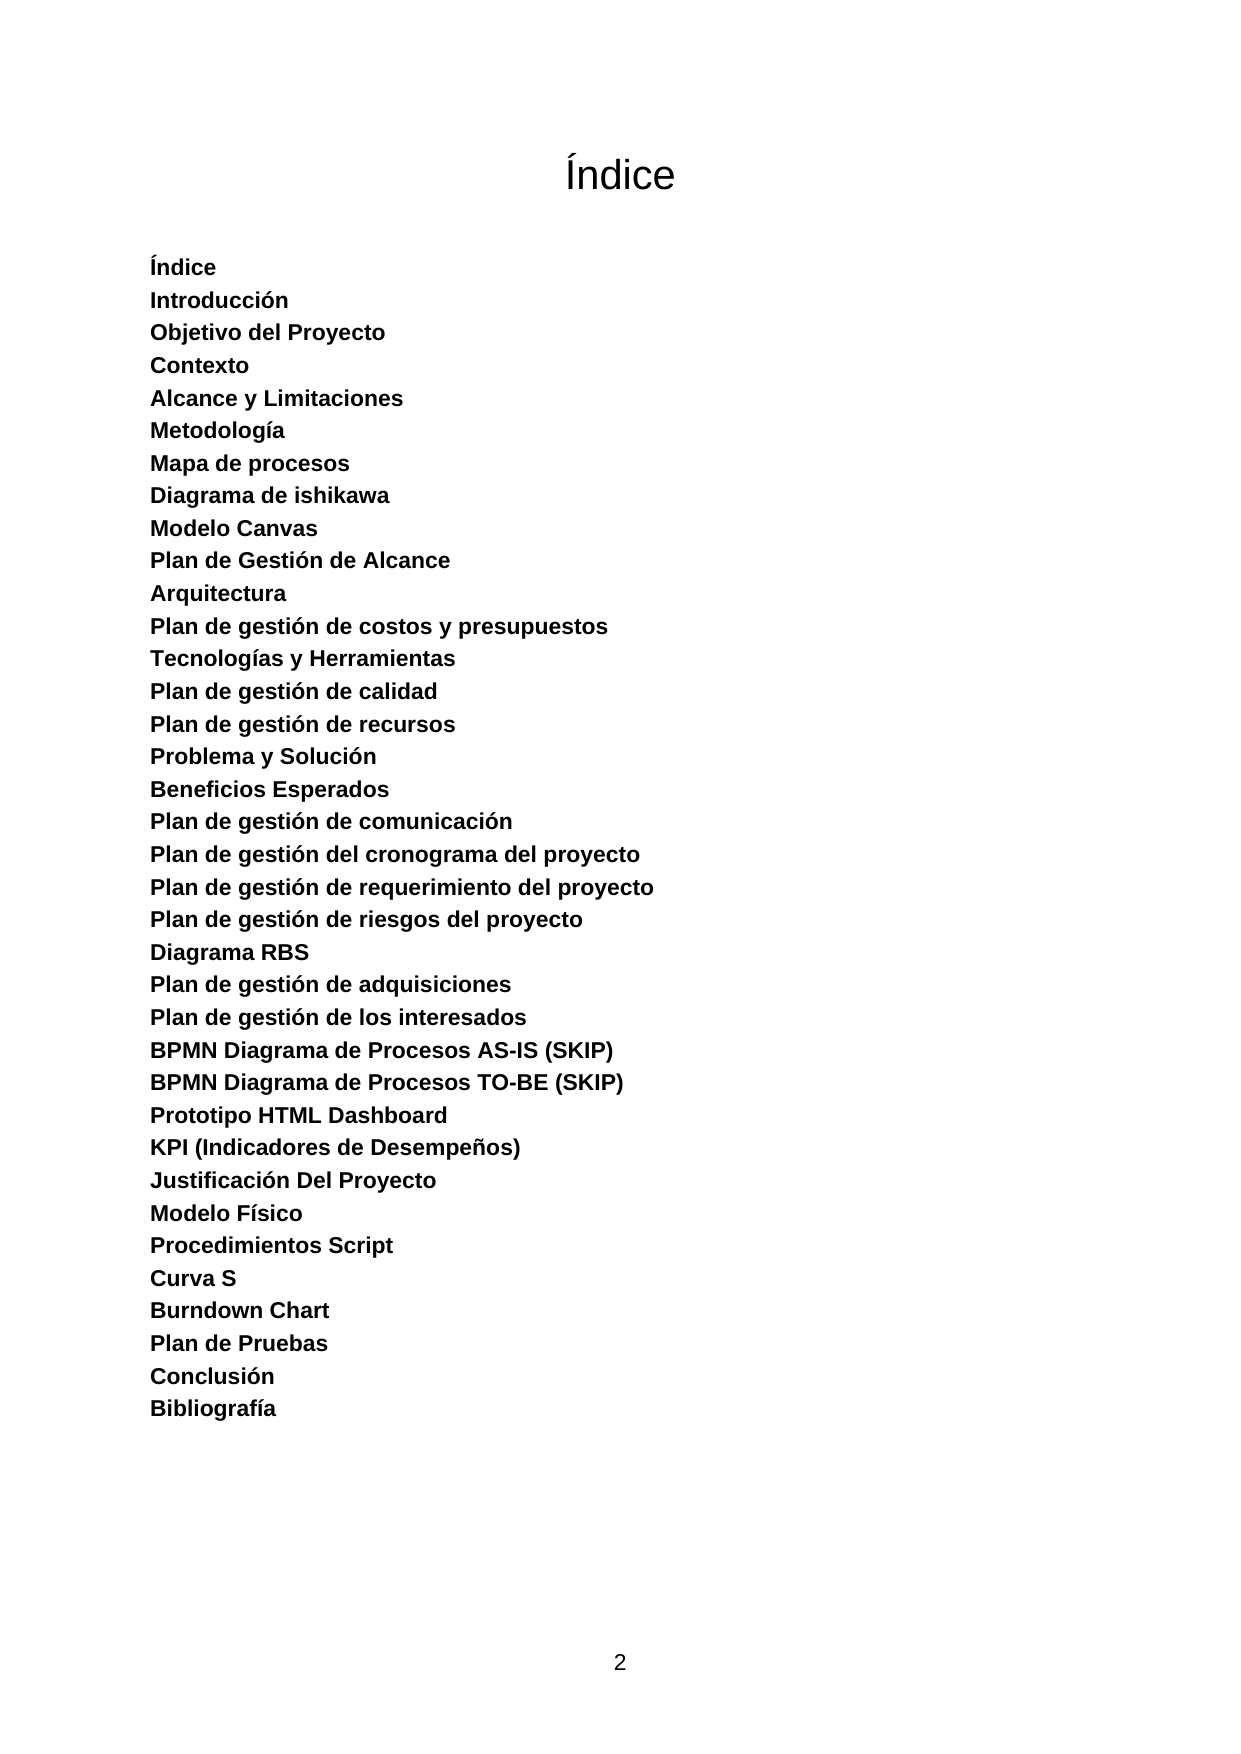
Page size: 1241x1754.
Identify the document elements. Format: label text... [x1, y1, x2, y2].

subtitle Índice [150, 150, 1090, 198]
